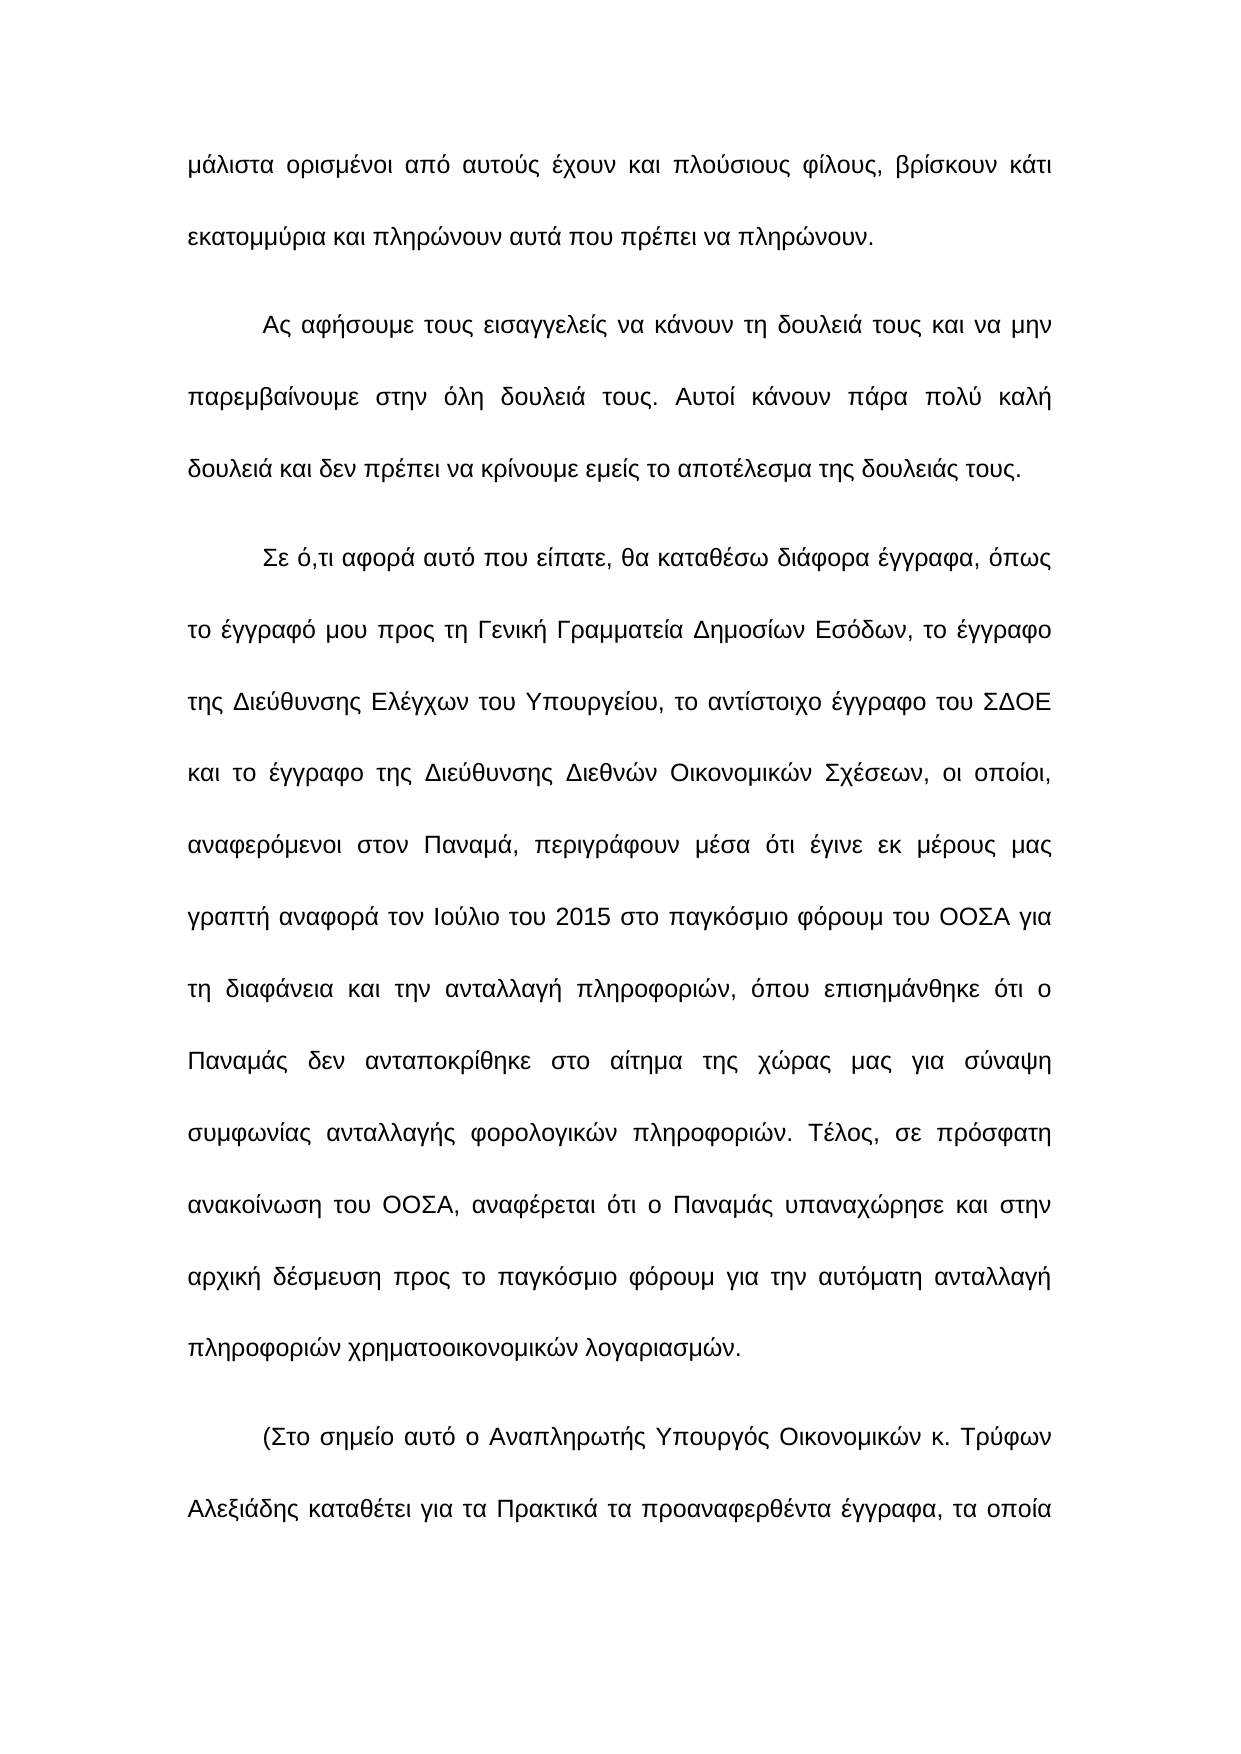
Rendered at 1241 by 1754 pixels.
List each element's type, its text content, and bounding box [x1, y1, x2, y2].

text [187, 1422, 1053, 1522]
text Σε ό,τι αφορά αυτό που είπατε, θα καταθέσω διάφορα έγγραφα, όπως το έγγραφό μου προς τη Γενική Γραμματεία Δημοσίων Εσόδων, το έγγραφο της Διεύθυνσης Ελέγχων του Υπουργείου, το αντίστοιχο έγγραφο του ΣΔΟΕ και το έγγραφο της Διεύθυνσης Διεθνών Οικονομικών Σχέσεων, οι οποίοι, αναφερόμενοι στον Παναμά, περιγράφουν μέσα ότι έγινε εκ μέρους μας γραπτή αναφορά τον Ιούλιο του 2015 στο παγκόσμιο φόρουμ του ΟΟΣΑ για τη διαφάνεια και την ανταλλαγή πληροφοριών, όπου επισημάνθηκε ότι ο Παναμάς δεν ανταποκρίθηκε στο αίτημα της χώρας μας για σύναψη συμφωνίας ανταλλαγής φορολογικών πληροφοριών. Τέλος, σε πρόσφατη ανακοίνωση του ΟΟΣΑ, αναφέρεται ότι ο Παναμάς υπαναχώρησε και στην αρχική δέσμευση προς το παγκόσμιο φόρουμ για την αυτόματη ανταλλαγή πληροφοριών χρηματοοικονομικών λογαριασμών. [187, 543, 1053, 1362]
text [187, 150, 1053, 251]
text Ας αφήσουμε τους εισαγγελείς να κάνουν τη δουλειά τους και να μην παρεμβαίνουμε στην όλη δουλειά τους. Αυτοί κάνουν πάρα πολύ καλή δουλειά και δεν πρέπει να κρίνουμε εμείς το αποτέλεσμα της δουλειάς τους. [187, 310, 1053, 483]
